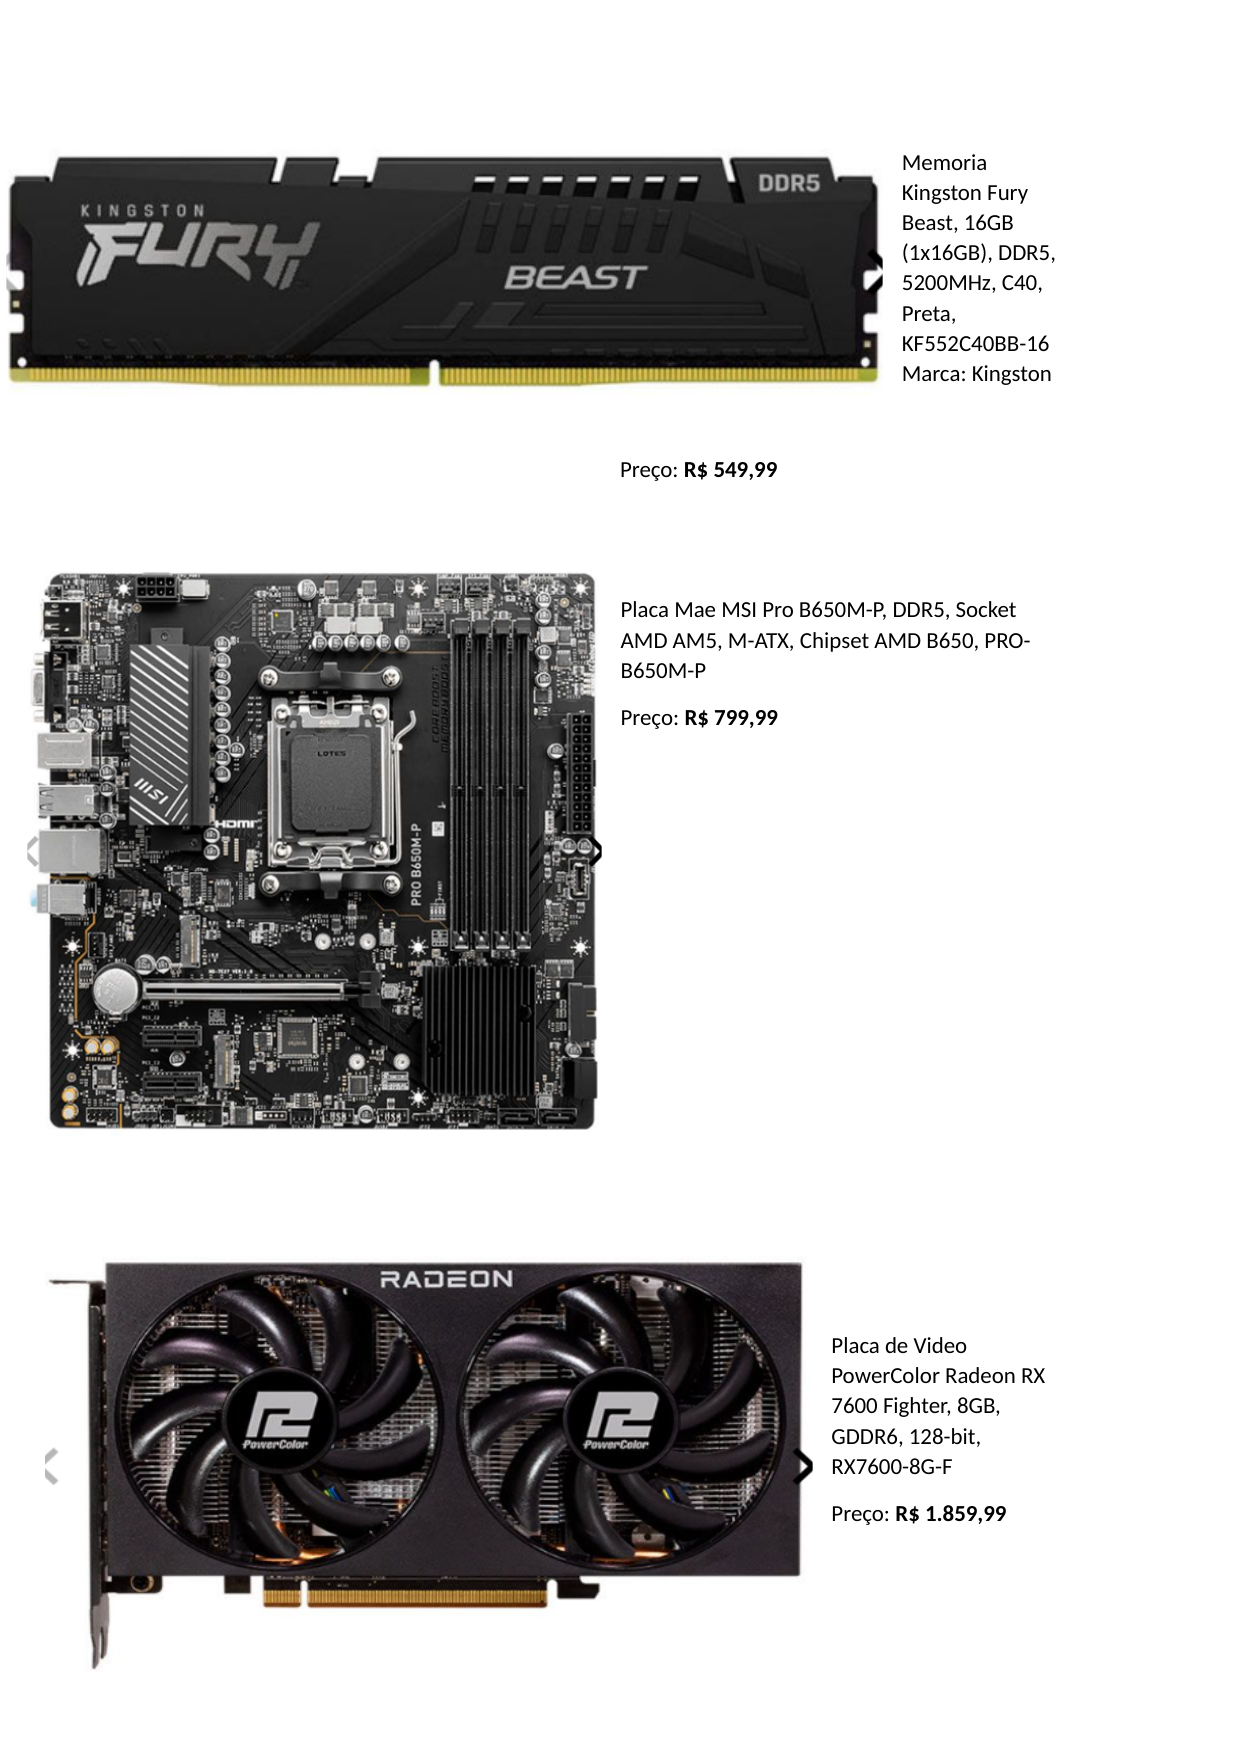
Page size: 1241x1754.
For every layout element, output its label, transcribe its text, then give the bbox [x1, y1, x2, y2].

picture [43, 1255, 812, 1671]
picture [4, 147, 883, 393]
text Memoria Kingston Fury Beast, 16GB (1x16GB), DDR5, 5200MHz, C40, Preta, KF552C40BB-16 Marca: Kingston [883, 148, 1063, 387]
text Placa Mae MSI Pro B650M-P, DDR5, Socket AMD AM5, M-ATX, Chipset AMD B650, PRO-B650M-P [602, 596, 1063, 684]
text Preço: R$ 799,99 [602, 703, 1063, 731]
picture [26, 571, 602, 1137]
text Placa de Video PowerColor Radeon RX 7600 Fighter, 8GB, GDDR6, 128-bit, RX7600-8G-F [812, 1331, 1063, 1480]
text Preço: R$ 1.859,99 [812, 1499, 1063, 1527]
text Preço: R$ 549,99 [177, 406, 1063, 483]
